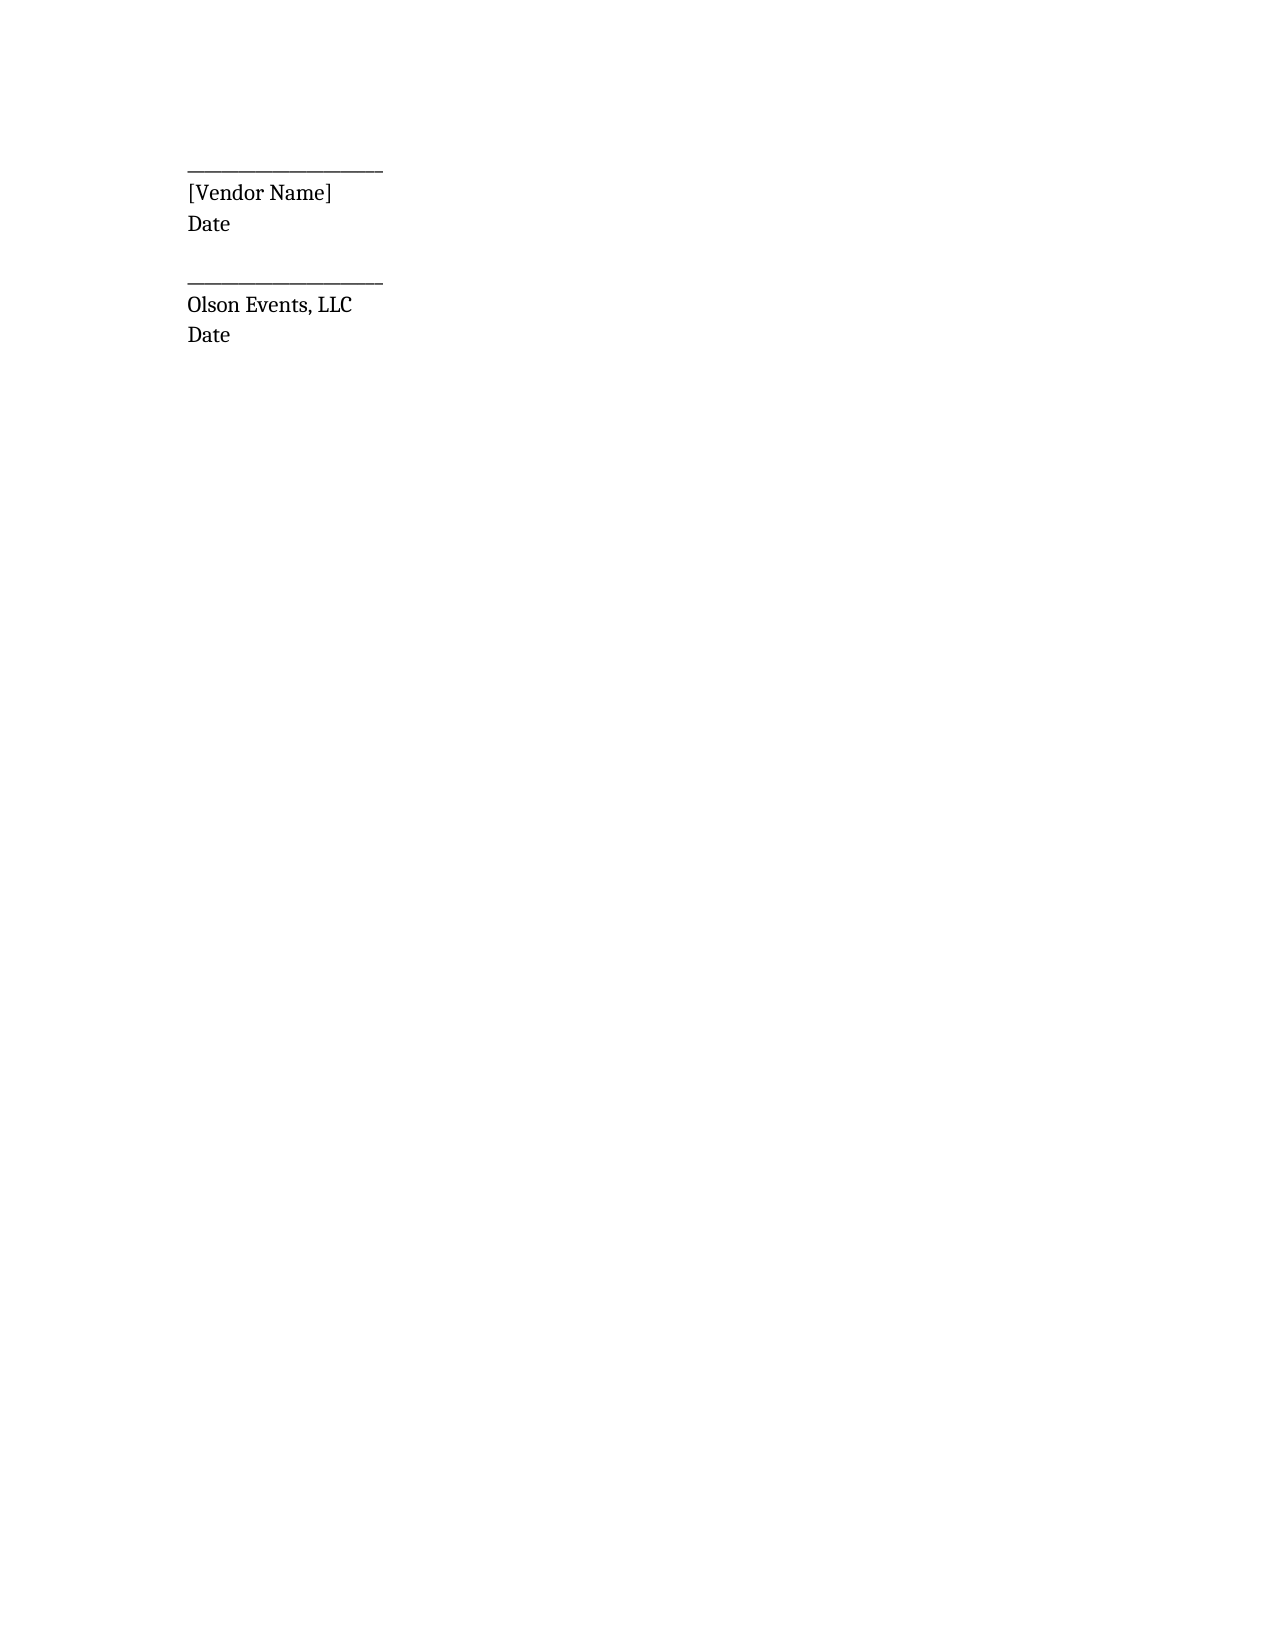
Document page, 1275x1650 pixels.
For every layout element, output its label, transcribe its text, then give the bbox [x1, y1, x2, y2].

text _______________________ Olson Events, LLC Date [187, 261, 1087, 348]
text _______________________ [Vendor Name] Date [187, 150, 1087, 237]
